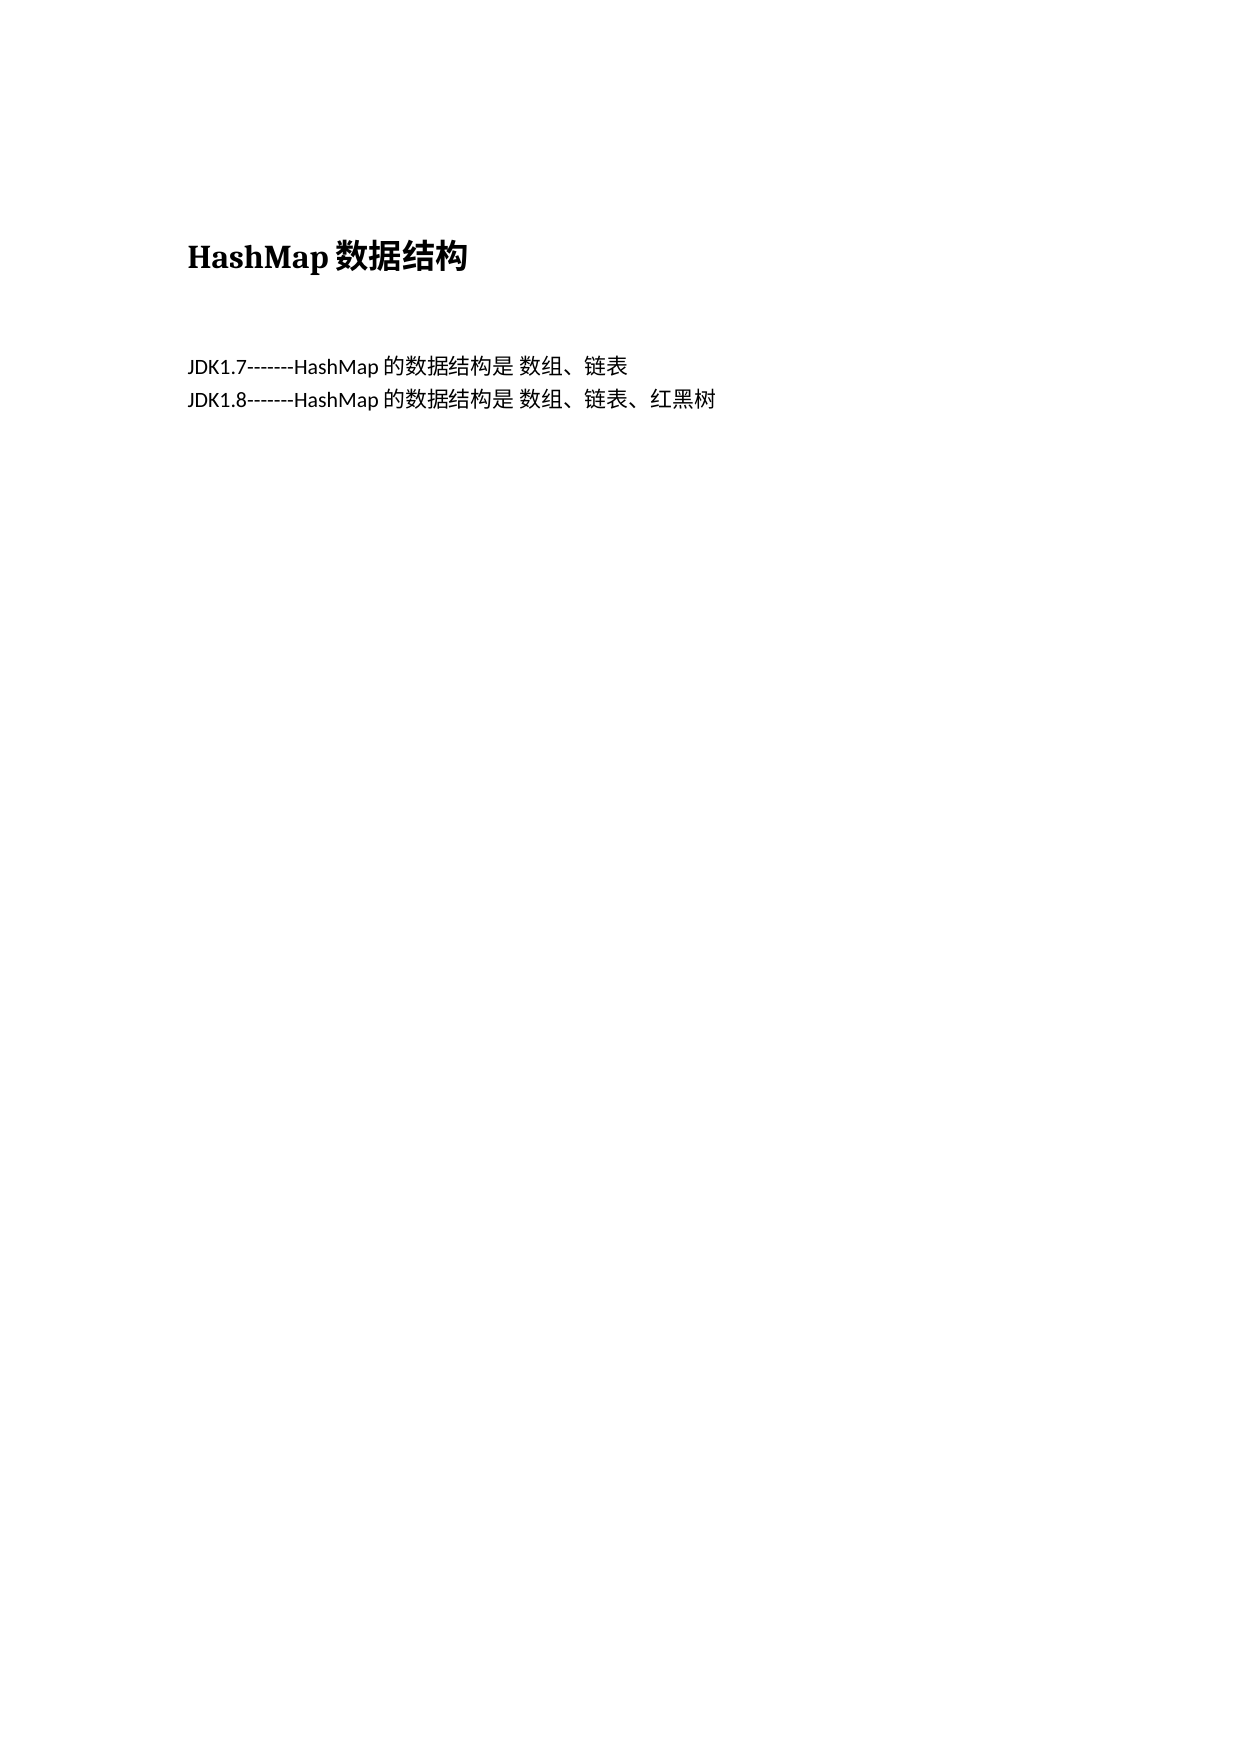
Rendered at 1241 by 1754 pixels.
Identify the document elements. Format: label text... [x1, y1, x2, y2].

text JDK1.7-------HashMap的数据结构是 数组、链表 [187, 349, 1053, 381]
text JDK1.8-------HashMap的数据结构是 数组、链表、红黑树 [187, 381, 1053, 414]
subtitle HashMap数据结构 [187, 222, 1053, 287]
